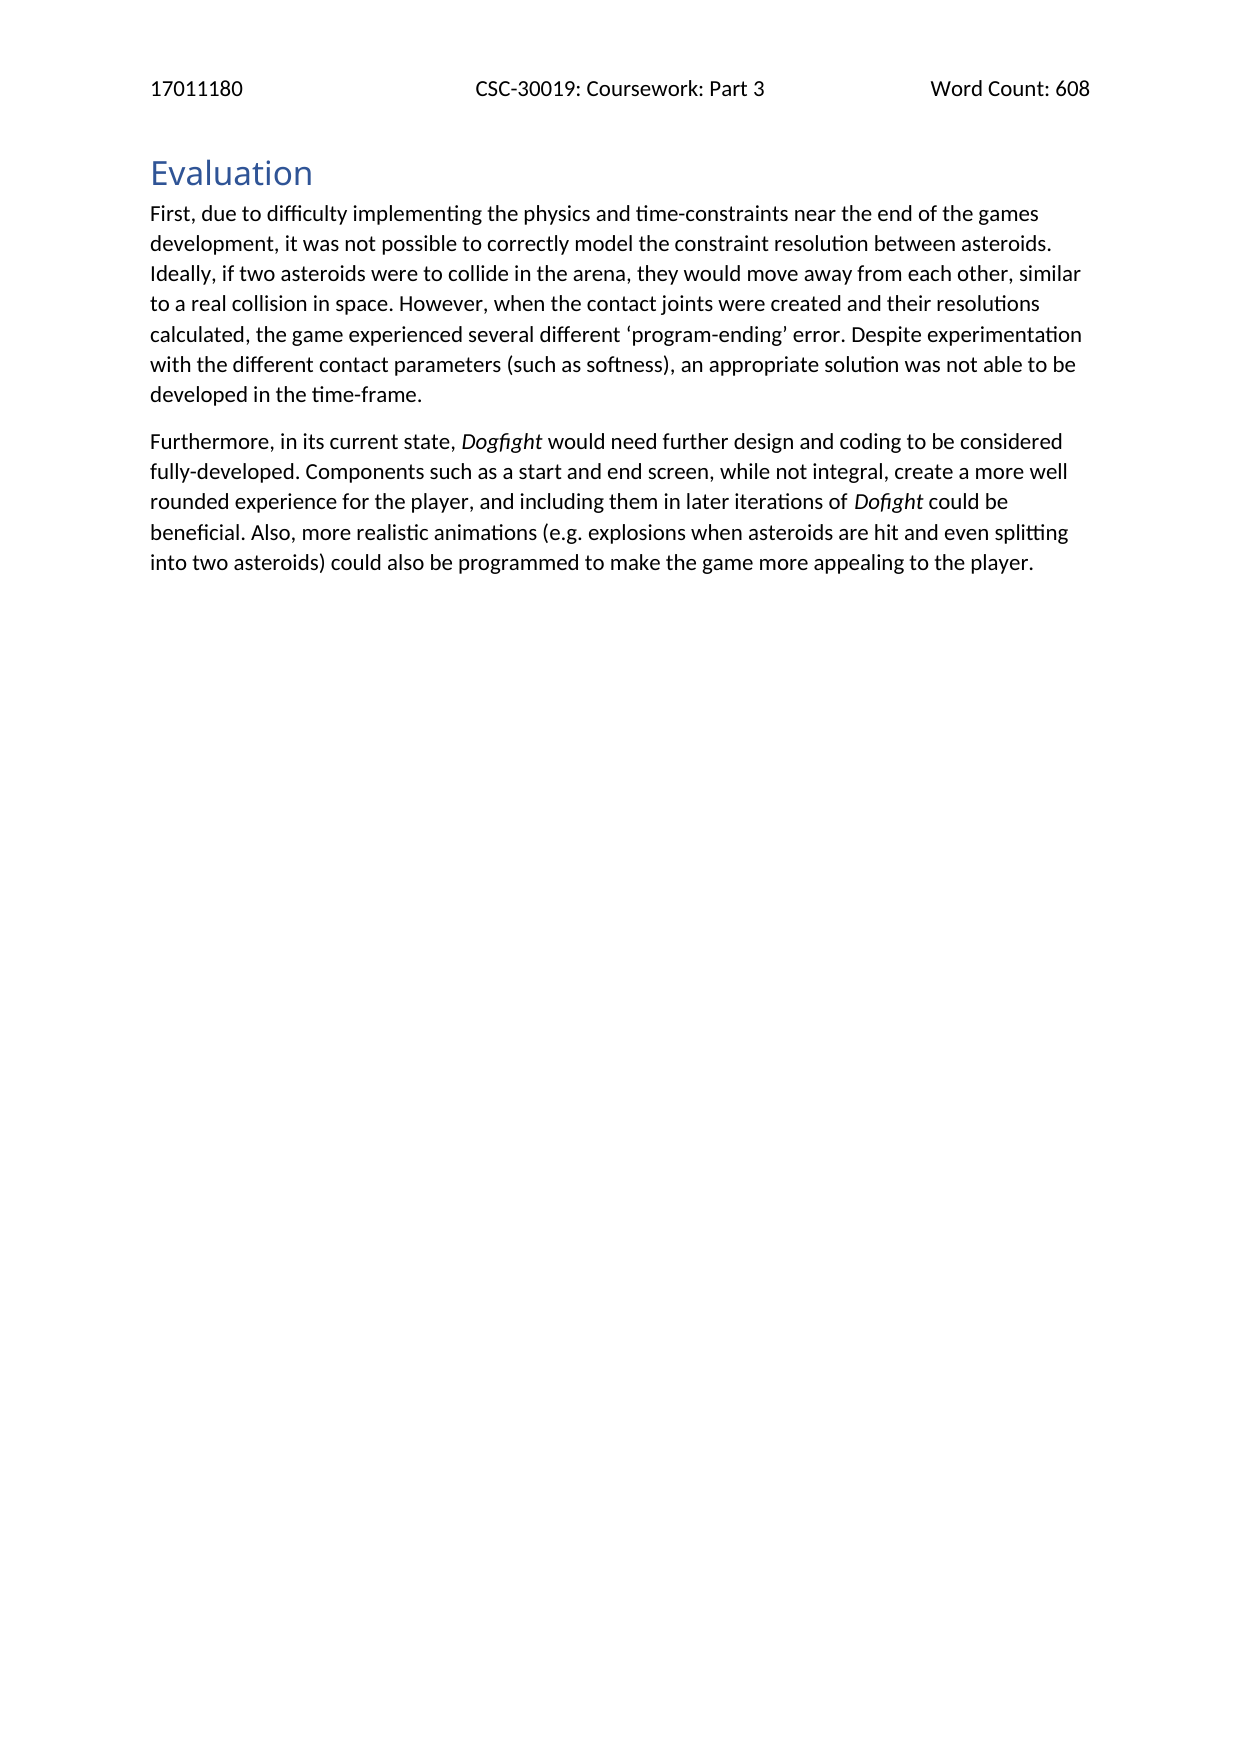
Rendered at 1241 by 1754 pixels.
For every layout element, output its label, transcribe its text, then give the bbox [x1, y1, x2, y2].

subtitle Evaluation [150, 150, 1090, 195]
text First, due to difficulty implementing the physics and time-constraints near the end of the games development, it was not possible to correctly model the constraint resolution between asteroids. Ideally, if two asteroids were to collide in the arena, they would move away from each other, similar to a real collision in space. However, when the contact joints were created and their resolutions calculated, the game experienced several different ‘program-ending’ error. Despite experimentation with the different contact parameters (such as softness), an appropriate solution was not able to be developed in the time-frame. [150, 199, 1090, 408]
text Furthermore, in its current state, Dogfight would need further design and coding to be considered fully-developed. Components such as a start and end screen, while not integral, create a more well rounded experience for the player, and including them in later iterations of Dofight could be beneficial. Also, more realistic animations (e.g. explosions when asteroids are hit and even splitting into two asteroids) could also be programmed to make the game more appealing to the player. [150, 427, 1090, 576]
